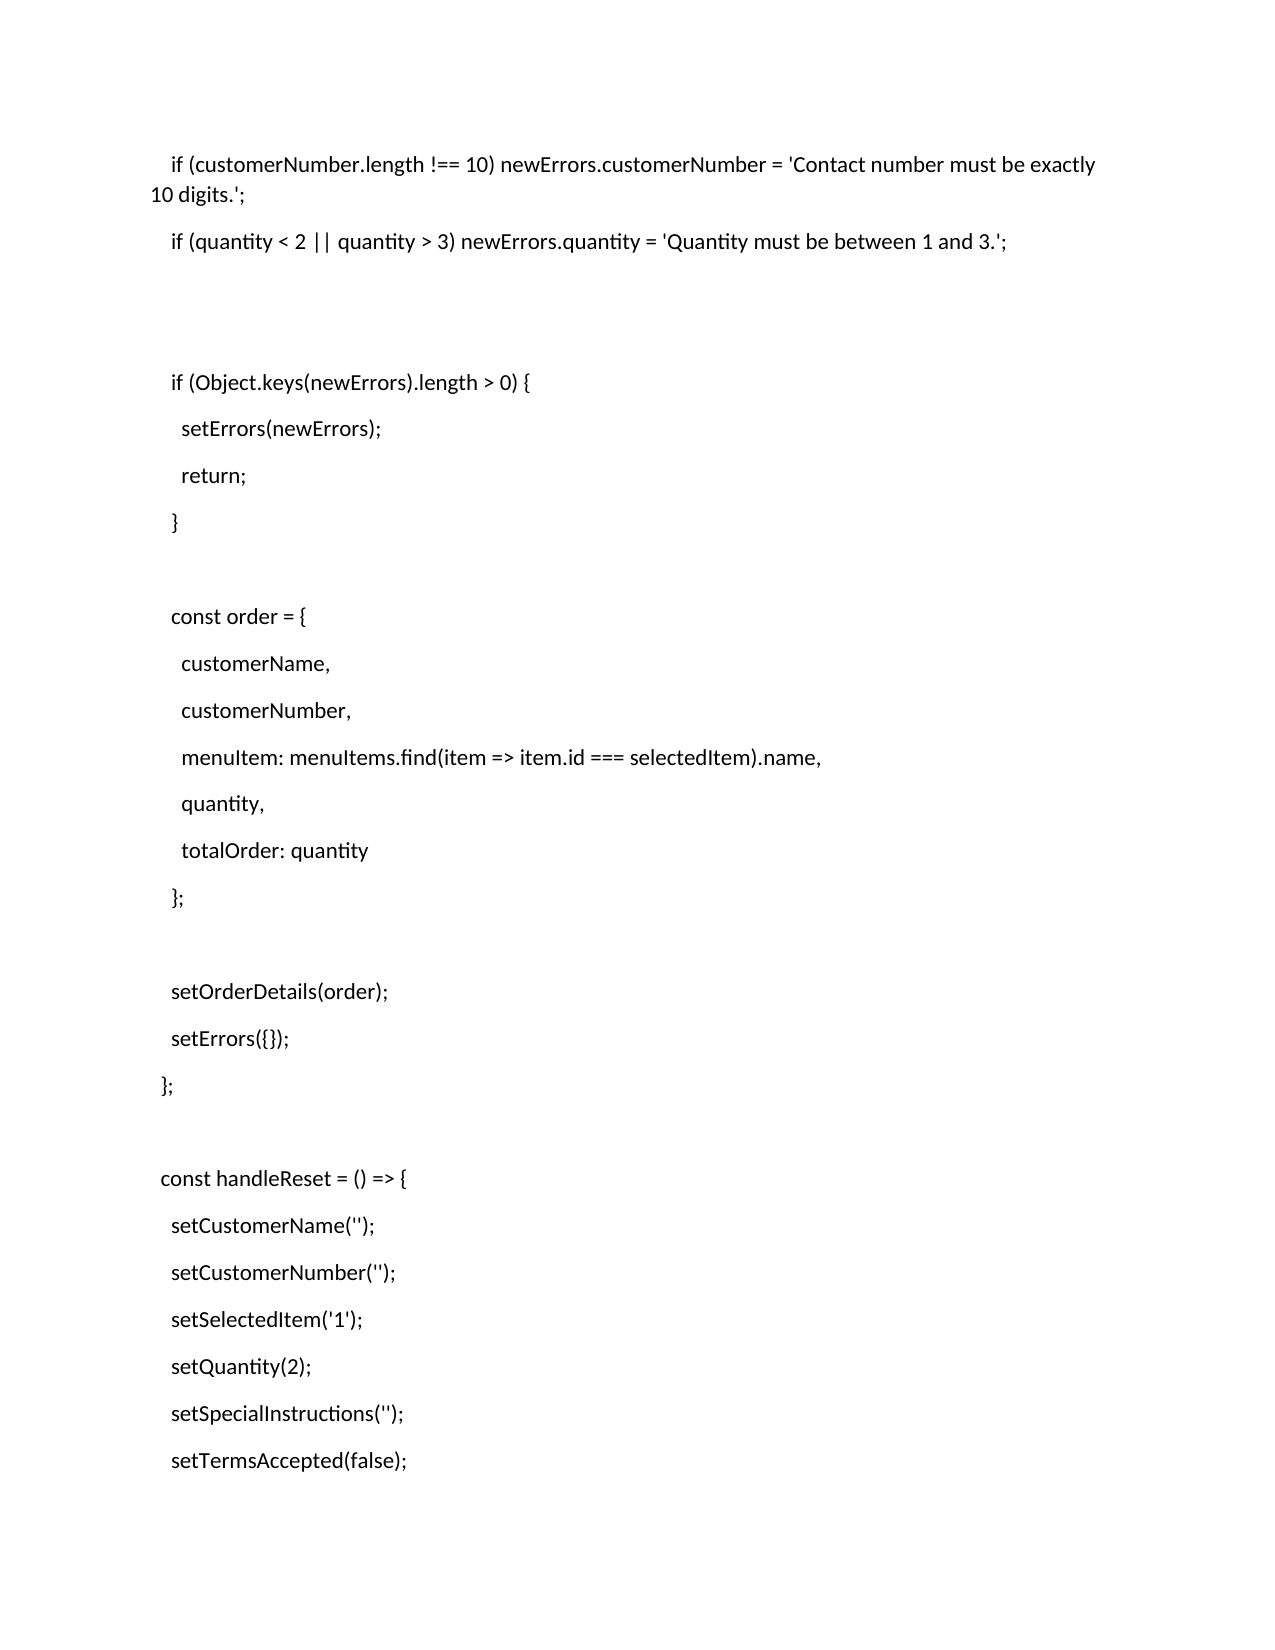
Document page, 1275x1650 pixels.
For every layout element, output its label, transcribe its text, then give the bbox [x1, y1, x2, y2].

text const order = { [150, 602, 1125, 630]
text return; [150, 461, 1125, 489]
text setTermsAccepted(false); [150, 1446, 1125, 1474]
text customerName, [150, 649, 1125, 677]
text if (Object.keys(newErrors).length > 0) { [150, 368, 1125, 396]
text setErrors({}); [150, 1024, 1125, 1052]
text if (customerNumber.length !== 10) newErrors.customerNumber = 'Contact number must be exactly 10 digits.'; [150, 150, 1125, 208]
text quantity, [150, 789, 1125, 818]
text setCustomerName(''); [150, 1211, 1125, 1239]
text setErrors(newErrors); [150, 414, 1125, 443]
text totalOrder: quantity [150, 836, 1125, 864]
text } [150, 508, 1125, 536]
text setOrderDetails(order); [150, 977, 1125, 1005]
text setSpecialInstructions(''); [150, 1399, 1125, 1427]
text }; [150, 1071, 1125, 1099]
text if (quantity < 2 || quantity > 3) newErrors.quantity = 'Quantity must be between 1 and 3.'; [150, 227, 1125, 255]
text menuItem: menuItems.find(item => item.id === selectedItem).name, [150, 743, 1125, 771]
text setCustomerNumber(''); [150, 1258, 1125, 1286]
text setSelectedItem('1'); [150, 1305, 1125, 1333]
text }; [150, 883, 1125, 911]
text const handleReset = () => { [150, 1164, 1125, 1193]
text customerNumber, [150, 696, 1125, 724]
text setQuantity(2); [150, 1352, 1125, 1380]
